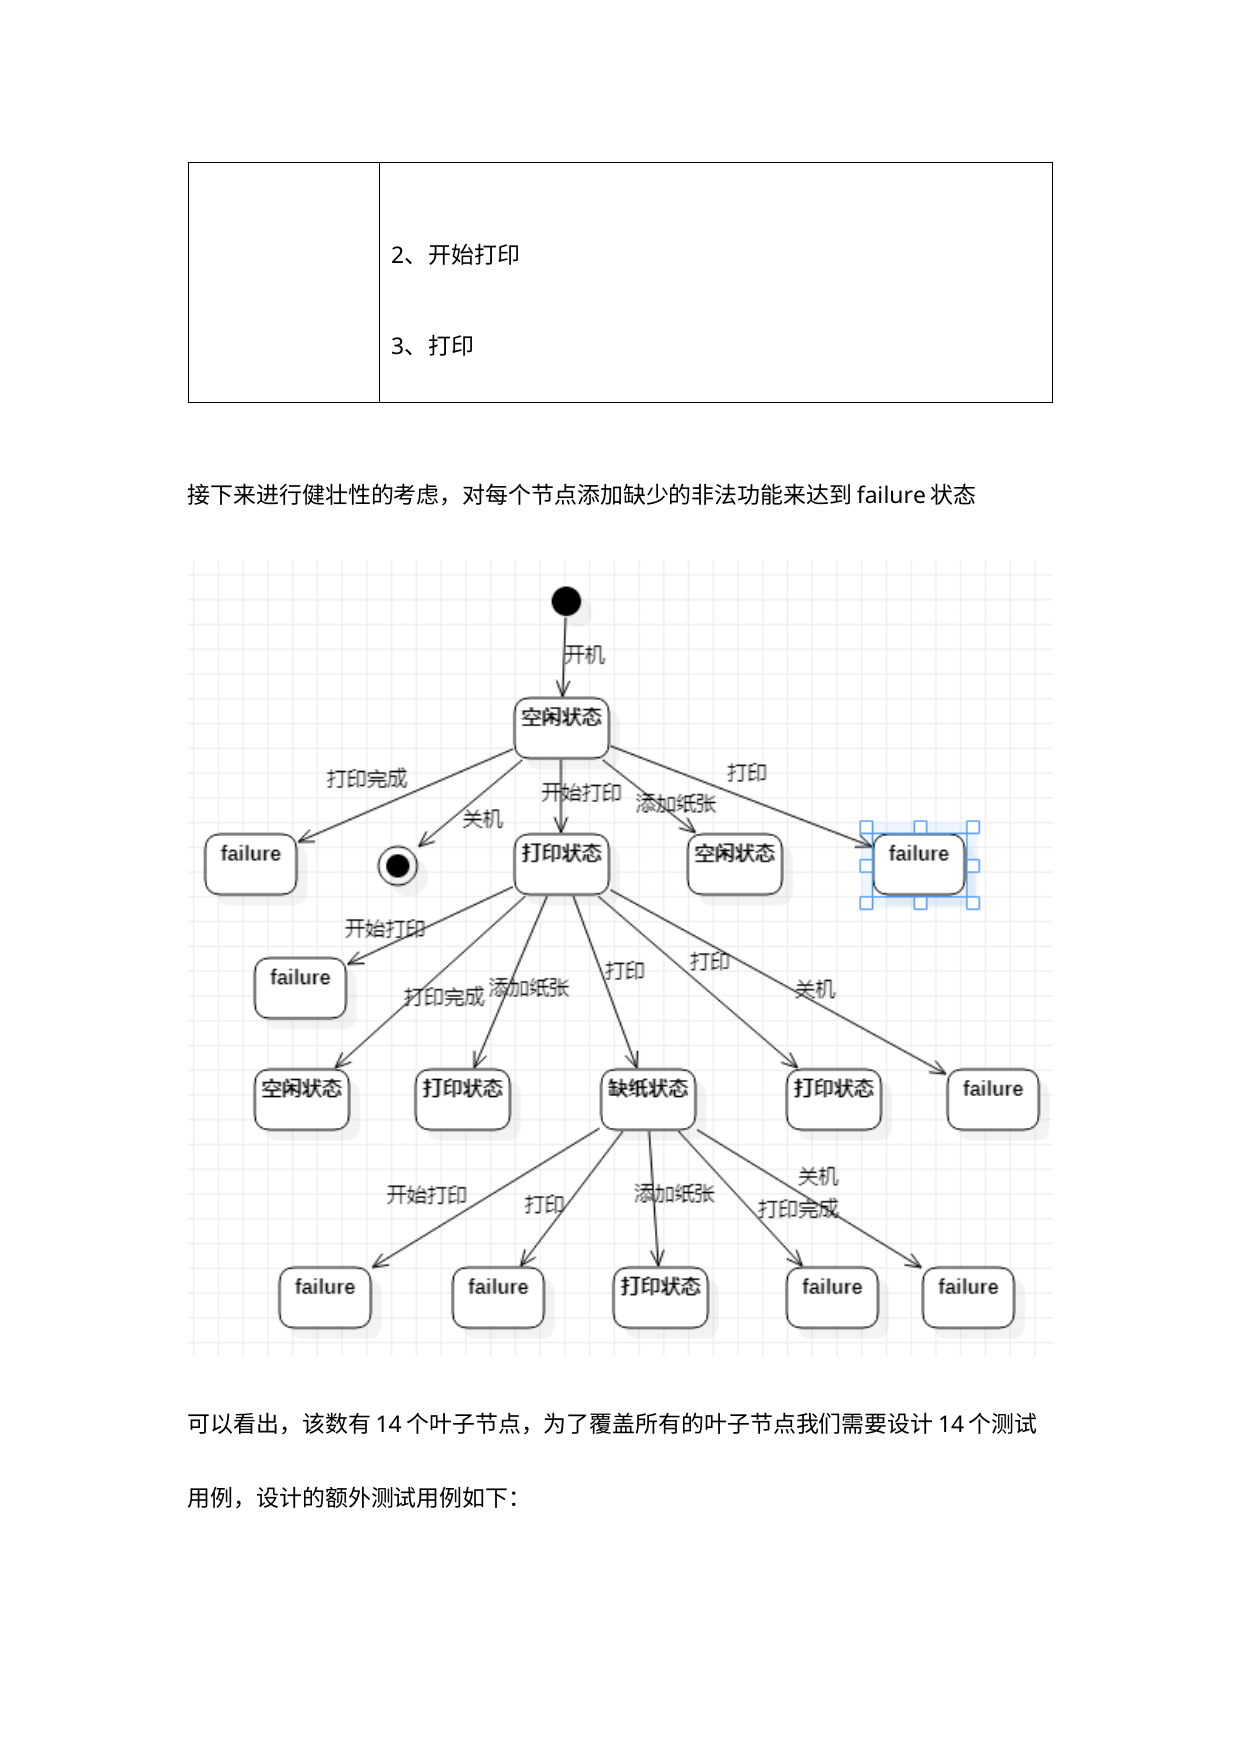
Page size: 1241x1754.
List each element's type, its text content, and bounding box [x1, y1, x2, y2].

text 接下来进行健壮性的考虑，对每个节点添加缺少的非法功能来达到failure状态 [187, 461, 1053, 526]
table_cell 6 [189, 163, 379, 402]
table_cell 开机 开始打印 打印 [380, 163, 1052, 402]
text 可以看出，该数有14个叶子节点，为了覆盖所有的叶子节点我们需要设计14个测试用例，设计的额外测试用例如下： [187, 1389, 1053, 1529]
picture [187, 560, 1053, 1356]
